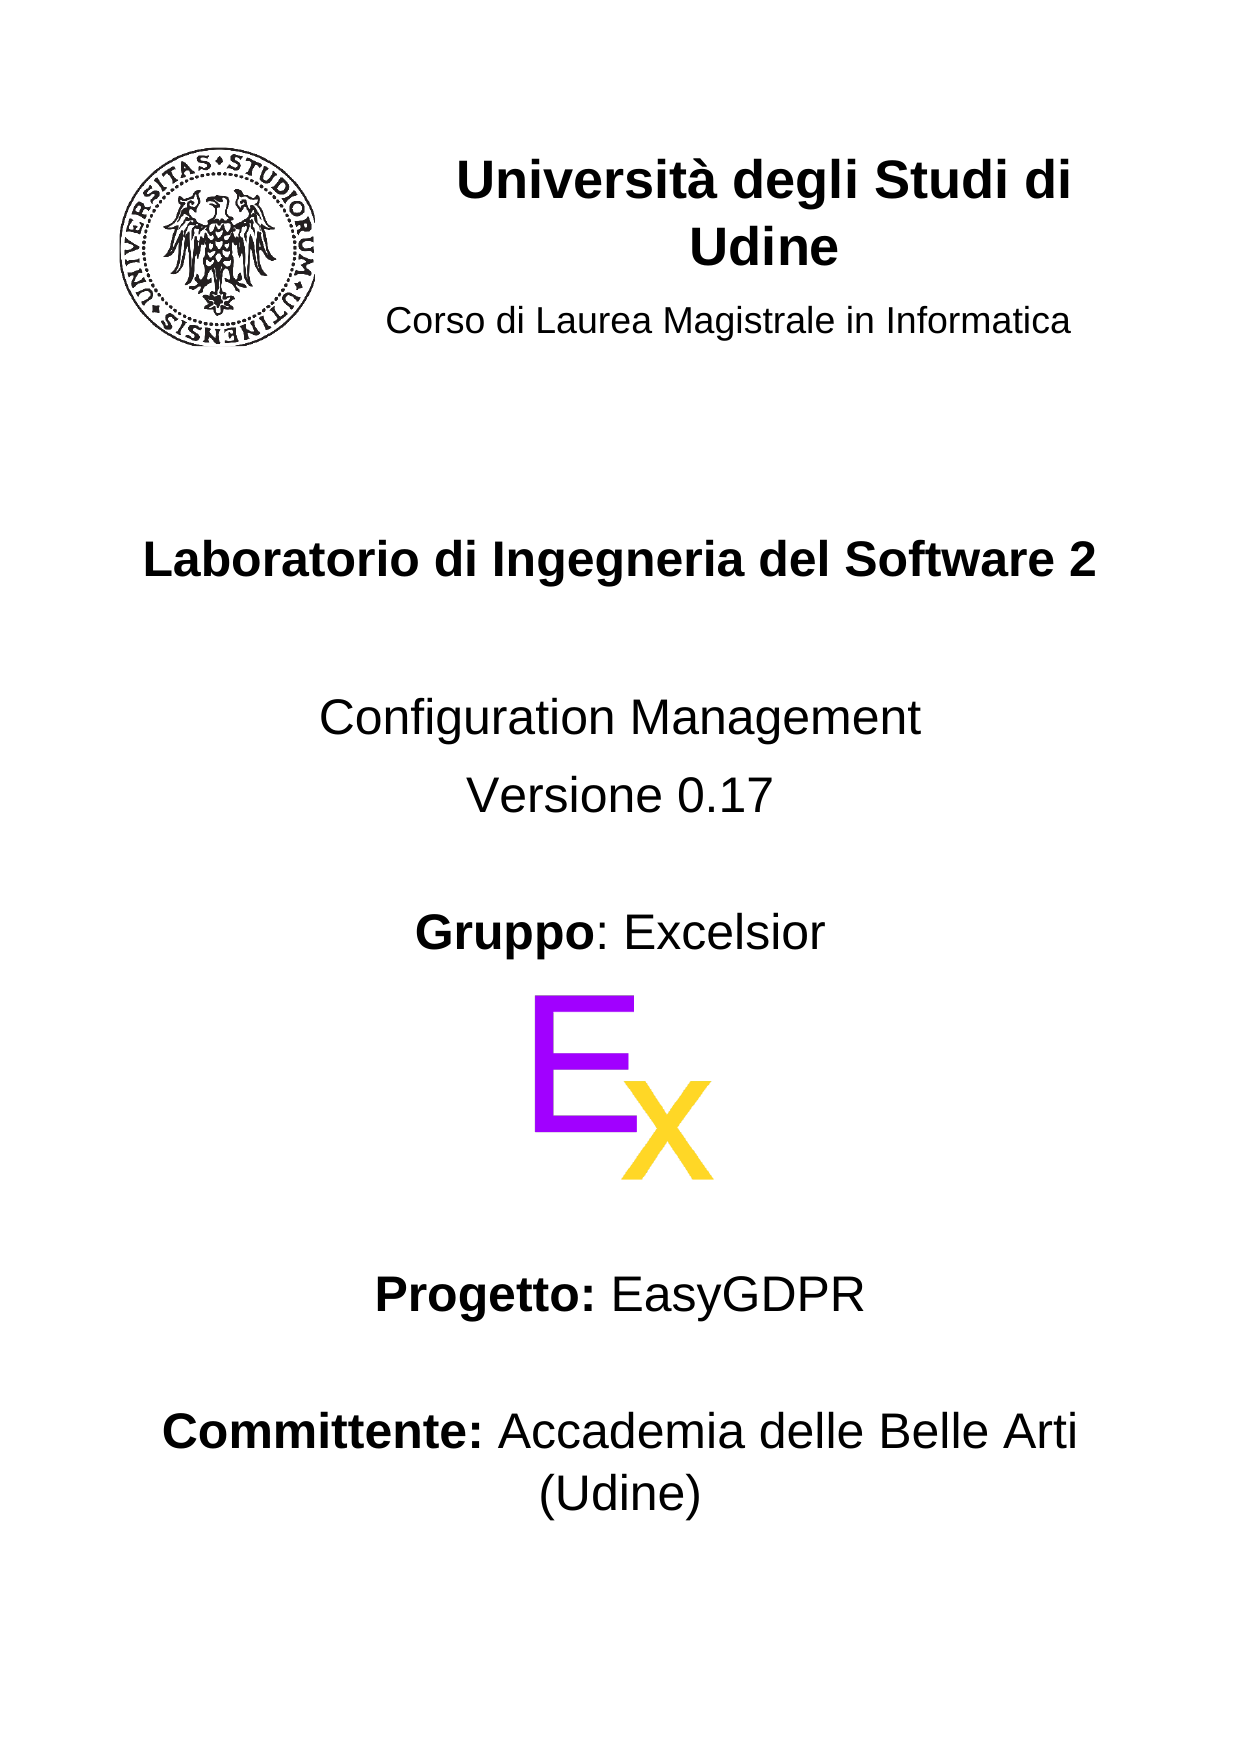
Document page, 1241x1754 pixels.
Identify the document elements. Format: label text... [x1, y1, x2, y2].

text Gruppo: Excelsior [118, 903, 1122, 960]
text Versione 0.17 [118, 766, 1122, 823]
text Configuration Management [118, 687, 1122, 744]
text Progetto: EasyGDPR [118, 1264, 1122, 1322]
text Università degli Studi di Udine [253, 148, 1122, 277]
picture [517, 981, 724, 1188]
text Committente: Accademia delle Belle Arti (Udine) [118, 1401, 1122, 1521]
picture [118, 147, 315, 345]
text Laboratorio di Ingegneria del Software 2 [118, 529, 1122, 587]
text Corso di Laurea Magistrale in Informatica [266, 299, 1122, 342]
